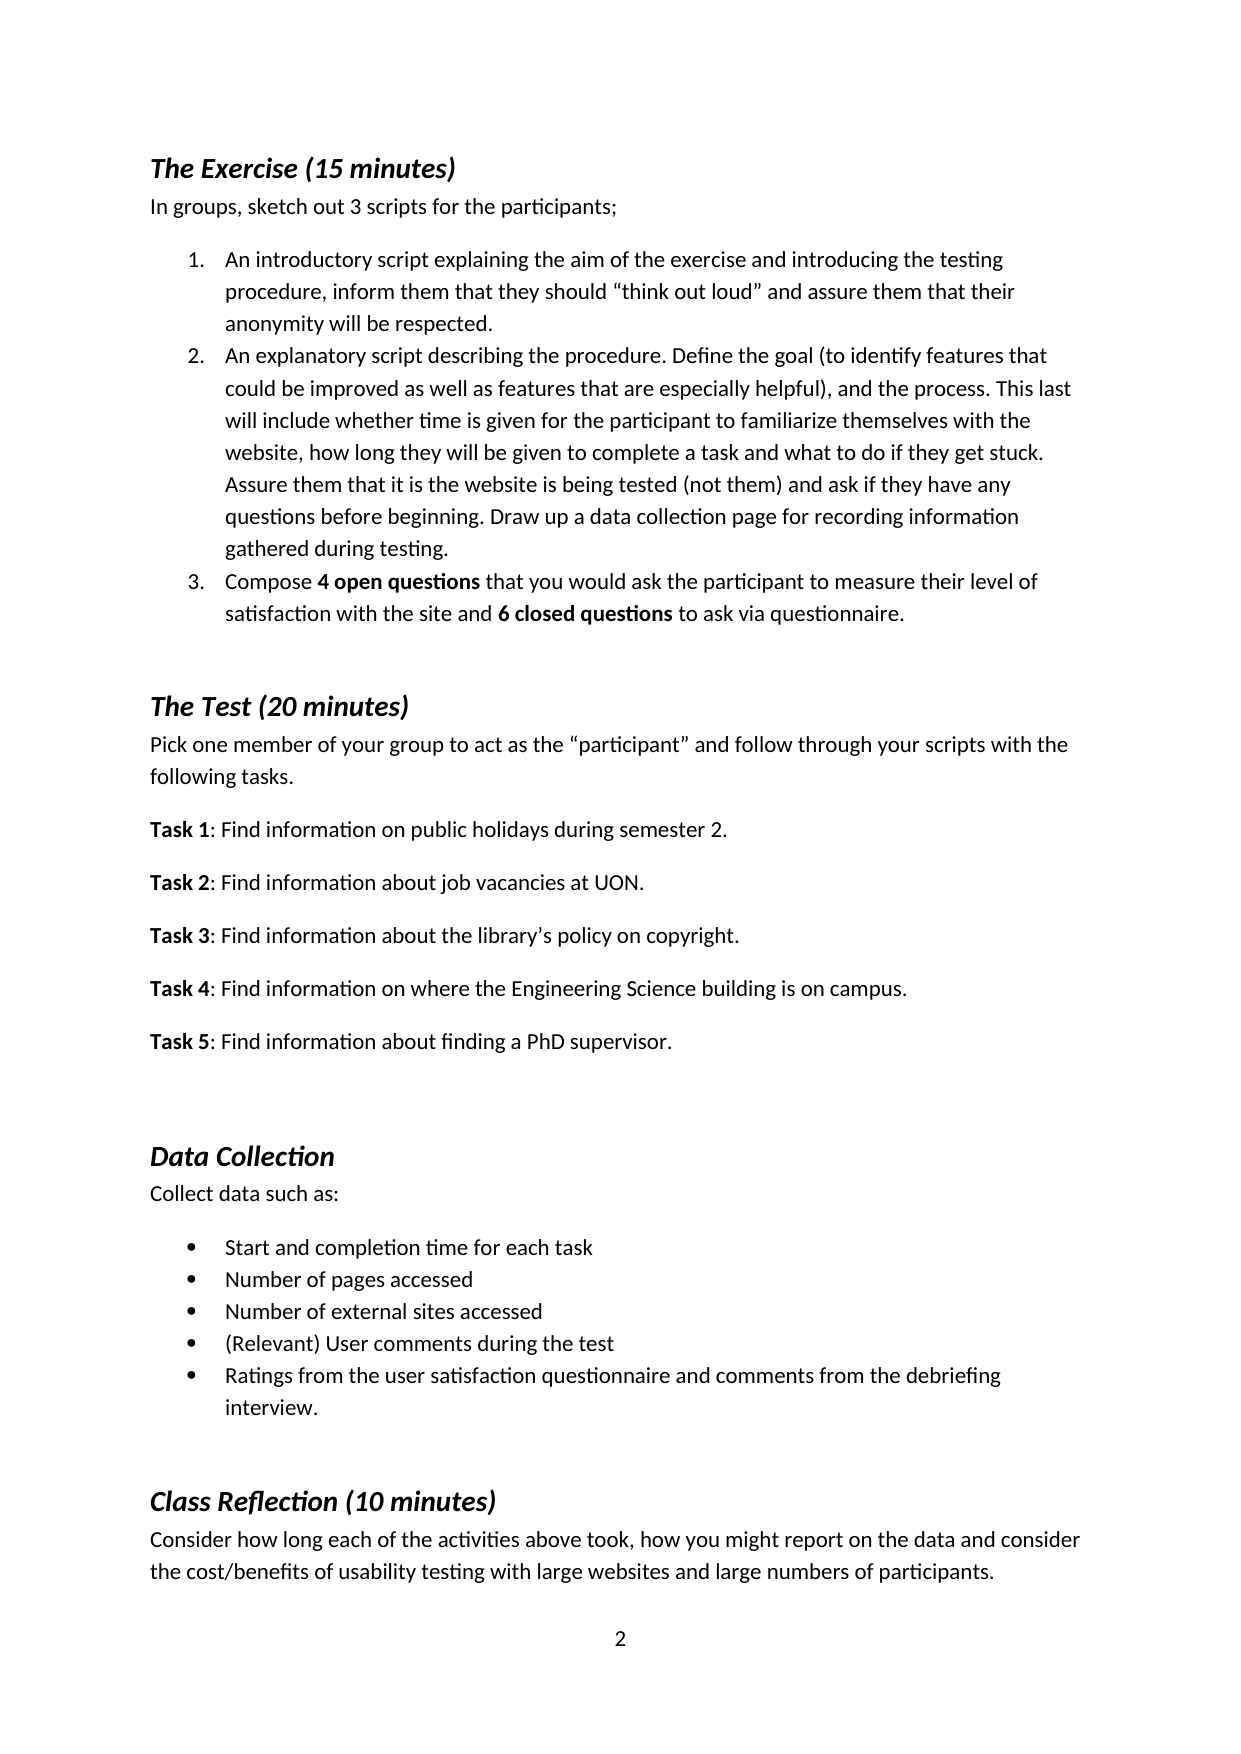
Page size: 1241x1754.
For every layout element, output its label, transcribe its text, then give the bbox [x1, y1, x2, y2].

subtitle Class Reflection (10 minutes) [150, 1483, 1090, 1518]
list An explanatory script describing the procedure. Define the goal (to identify features that could be improved as well as features that are especially helpful), and the process. This last will include whether time is given for the participant to familiarize themselves with the website, how long they will be given to complete a task and what to do if they get stuck. Assure them that it is the website is being tested (not them) and ask if they have any questions before beginning. Draw up a data collection page for recording information gathered during testing. [187, 341, 1090, 563]
subtitle The Test (20 minutes) [150, 688, 1090, 724]
text Task 4: Find information on where the Engineering Science building is on campus. [150, 974, 1090, 1002]
text Pick one member of your group to act as the “participant” and follow through your scripts with the following tasks. [150, 730, 1090, 790]
text Collect data such as: [150, 1179, 1090, 1208]
text Task 3: Find information about the library’s policy on copyright. [150, 921, 1090, 949]
list Compose 4 open questions that you would ask the participant to measure their level of satisfaction with the site and 6 closed questions to ask via questionnaire. [187, 567, 1090, 627]
subtitle The Exercise (15 minutes) [150, 150, 1090, 186]
text Consider how long each of the activities above took, how you might report on the data and consider the cost/benefits of usability testing with large websites and large numbers of participants. [150, 1525, 1090, 1585]
text Task 1: Find information on public holidays during semester 2. [150, 815, 1090, 843]
text Task 2: Find information about job vacancies at UON. [150, 868, 1090, 896]
list Number of external sites accessed [187, 1297, 1090, 1325]
list Ratings from the user satisfaction questionnaire and comments from the debriefing interview. [187, 1361, 1090, 1422]
subtitle Data Collection [150, 1138, 1090, 1173]
text In groups, sketch out 3 scripts for the participants; [150, 192, 1090, 220]
list Start and completion time for each task [187, 1233, 1090, 1261]
text Task 5: Find information about finding a PhD supervisor. [150, 1027, 1090, 1056]
list An introductory script explaining the aim of the exercise and introducing the testing procedure, inform them that they should “think out loud” and assure them that their anonymity will be respected. [187, 245, 1090, 337]
list (Relevant) User comments during the test [187, 1329, 1090, 1357]
list Number of pages accessed [187, 1265, 1090, 1293]
